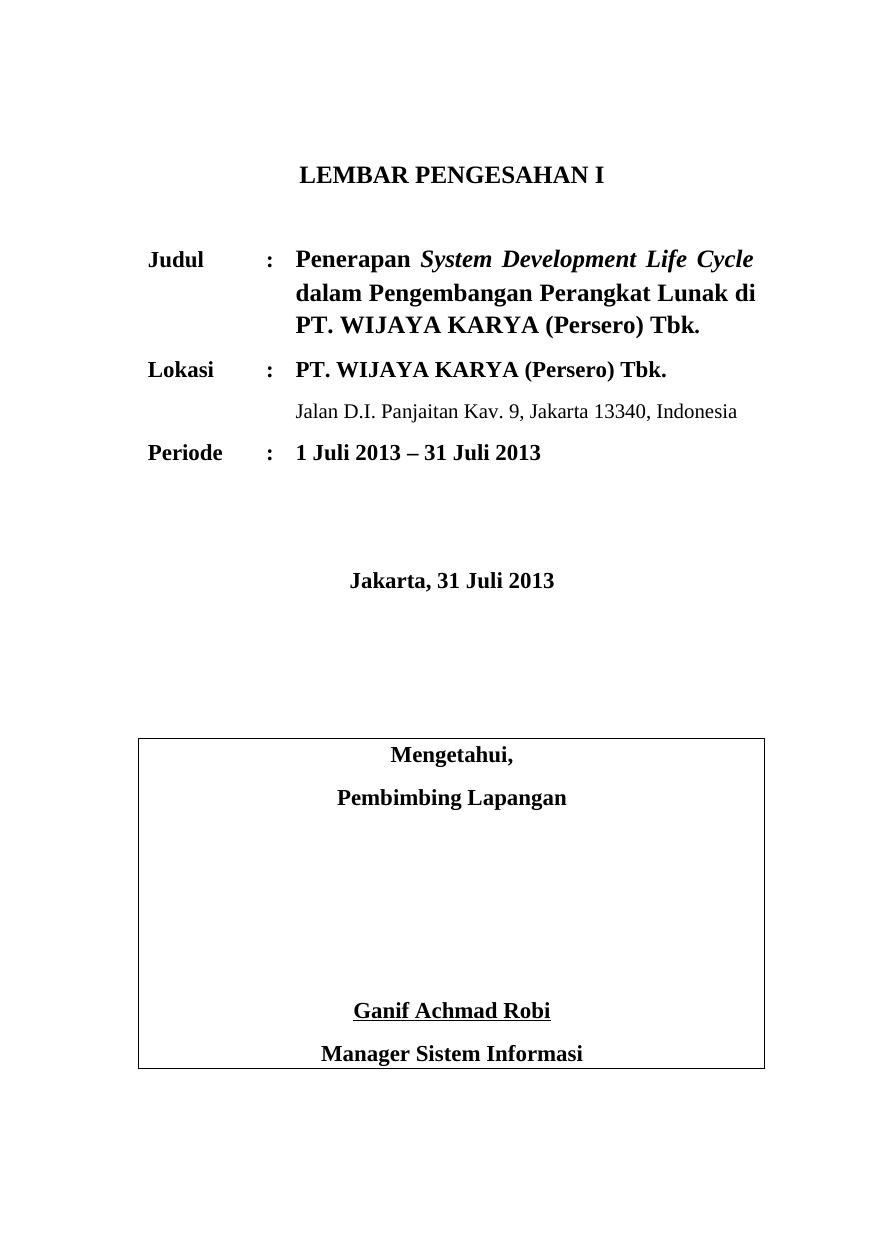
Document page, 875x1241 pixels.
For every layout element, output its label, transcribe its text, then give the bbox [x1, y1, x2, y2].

text Lokasi : PT. WIJAYA KARYA (Persero) Tbk. [148, 356, 756, 382]
text LEMBAR PENGESAHAN I [148, 160, 756, 189]
text Jalan D.I. Panjaitan Kav. 9, Jakarta 13340, Indonesia [148, 399, 756, 423]
text Mengetahui, [139, 739, 764, 767]
text Judul : Penerapan System Development Life Cycle dalam Pengembangan Perangkat Lunak di PT. WIJAYA KARYA (Persero) Tbk. [148, 244, 756, 339]
text Periode : 1 Juli 2013 – 31 Juli 2013 [148, 439, 756, 465]
text Pembimbing Lapangan [139, 781, 764, 810]
text Manager Sistem Informasi [139, 1037, 764, 1068]
text Jakarta, 31 Juli 2013 [148, 567, 756, 593]
text Ganif Achmad Robi [139, 994, 764, 1024]
